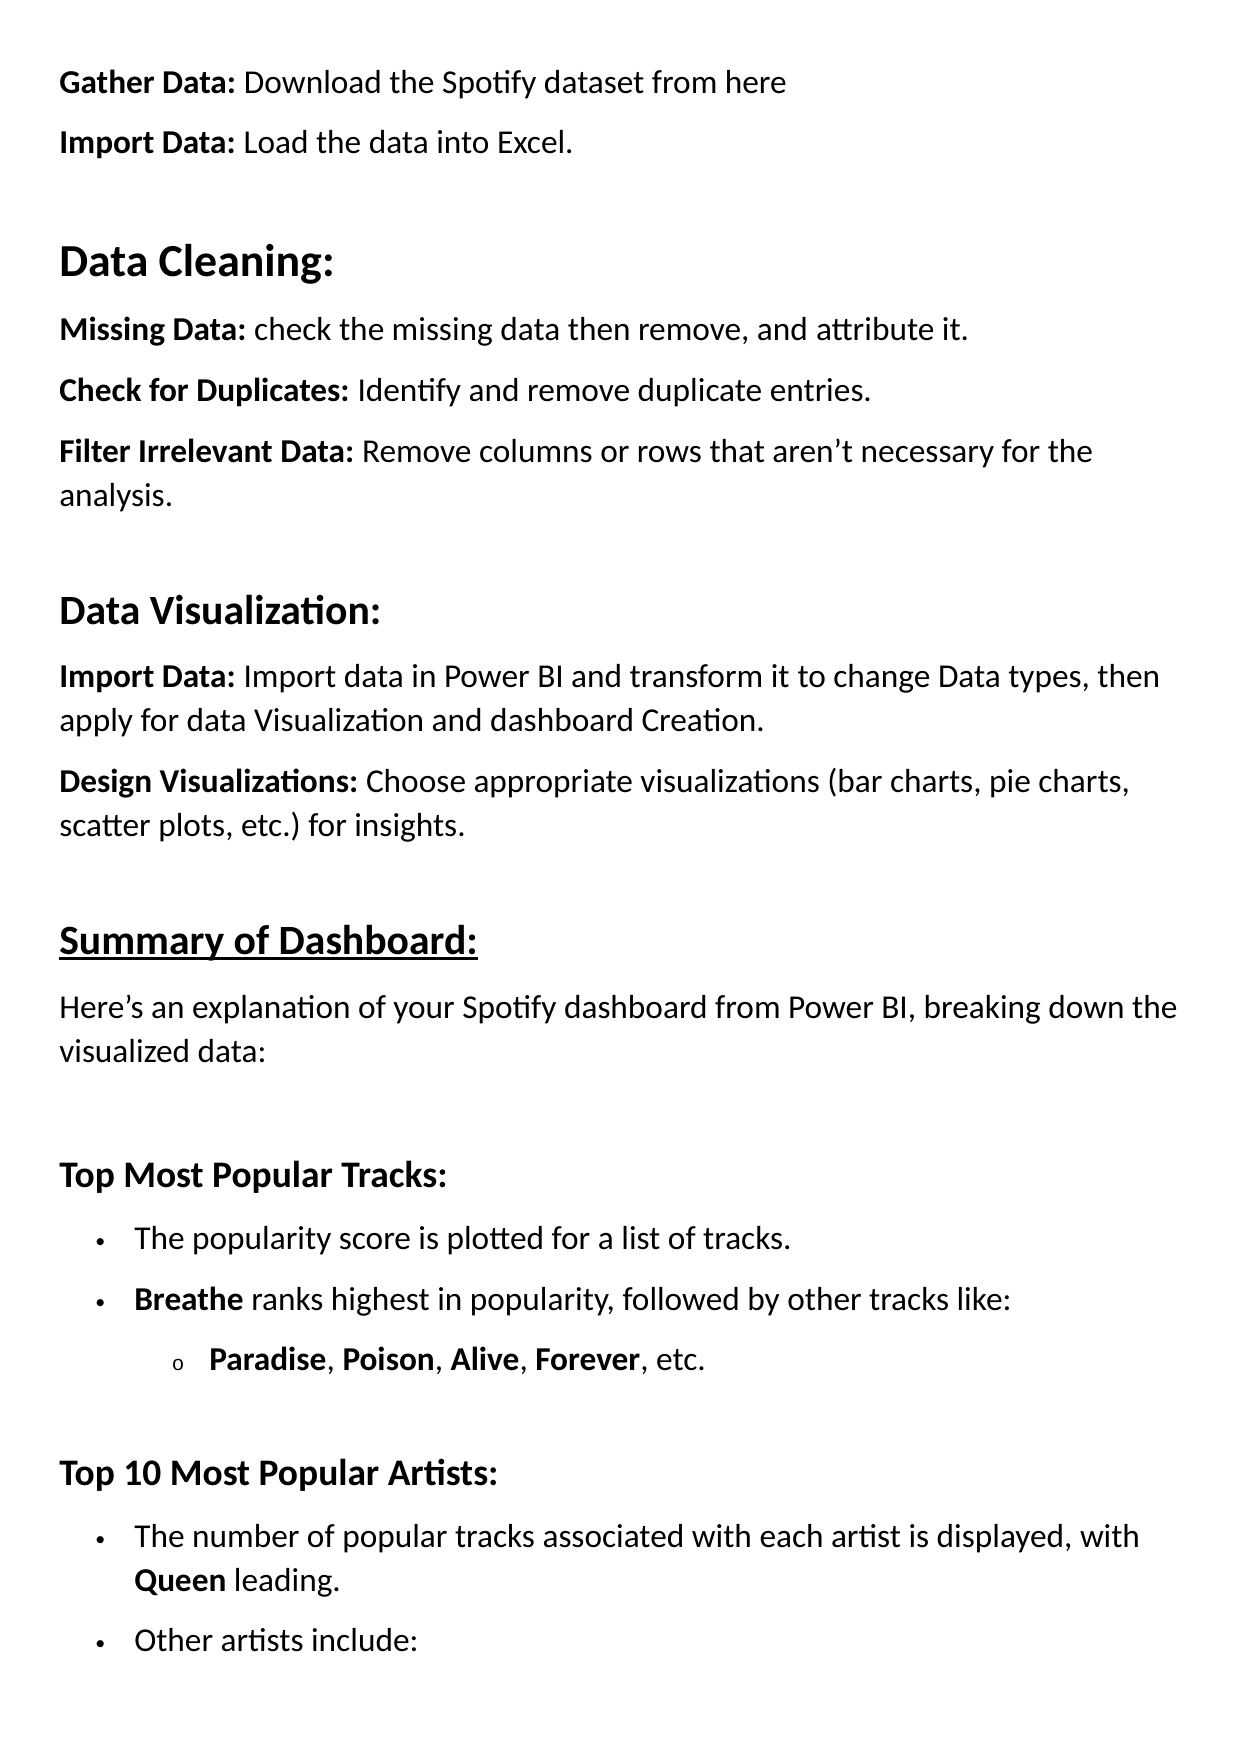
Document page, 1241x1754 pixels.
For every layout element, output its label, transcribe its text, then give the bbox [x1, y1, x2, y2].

text Design Visualizations: Choose appropriate visualizations (bar charts, pie charts, scatter plots, etc.) for insights. [59, 760, 1181, 845]
text Filter Irrelevant Data: Remove columns or rows that aren’t necessary for the analysis. [59, 430, 1181, 514]
text Import Data: Import data in Power BI and transform it to change Data types, then apply for data Visualization and dashboard Creation. [59, 655, 1181, 740]
text Top Most Popular Tracks: [59, 1151, 1181, 1197]
text Data Visualization: [59, 584, 1181, 635]
list The number of popular tracks associated with each artist is displayed, with Queen leading. [97, 1515, 1181, 1599]
list Breathe ranks highest in popularity, followed by other tracks like: [97, 1278, 1181, 1318]
text Data Cleaning: [59, 231, 1181, 287]
list Other artists include: [97, 1619, 1181, 1660]
text Here’s an explanation of your Spotify dashboard from Power BI, breaking down the visualized data: [59, 986, 1181, 1070]
text Missing Data: check the missing data then remove, and attribute it. [59, 308, 1181, 349]
text Import Data: Load the data into Excel. [59, 121, 1181, 162]
text Gather Data: Download the Spotify dataset from here [59, 61, 1181, 101]
text Summary of Dashboard: [59, 914, 1181, 965]
text Top 10 Most Popular Artists: [59, 1448, 1181, 1494]
list The popularity score is plotted for a list of tracks. [97, 1217, 1181, 1258]
list Paradise, Poison, Alive, Forever, etc. [172, 1338, 1181, 1379]
text Check for Duplicates: Identify and remove duplicate entries. [59, 369, 1181, 410]
